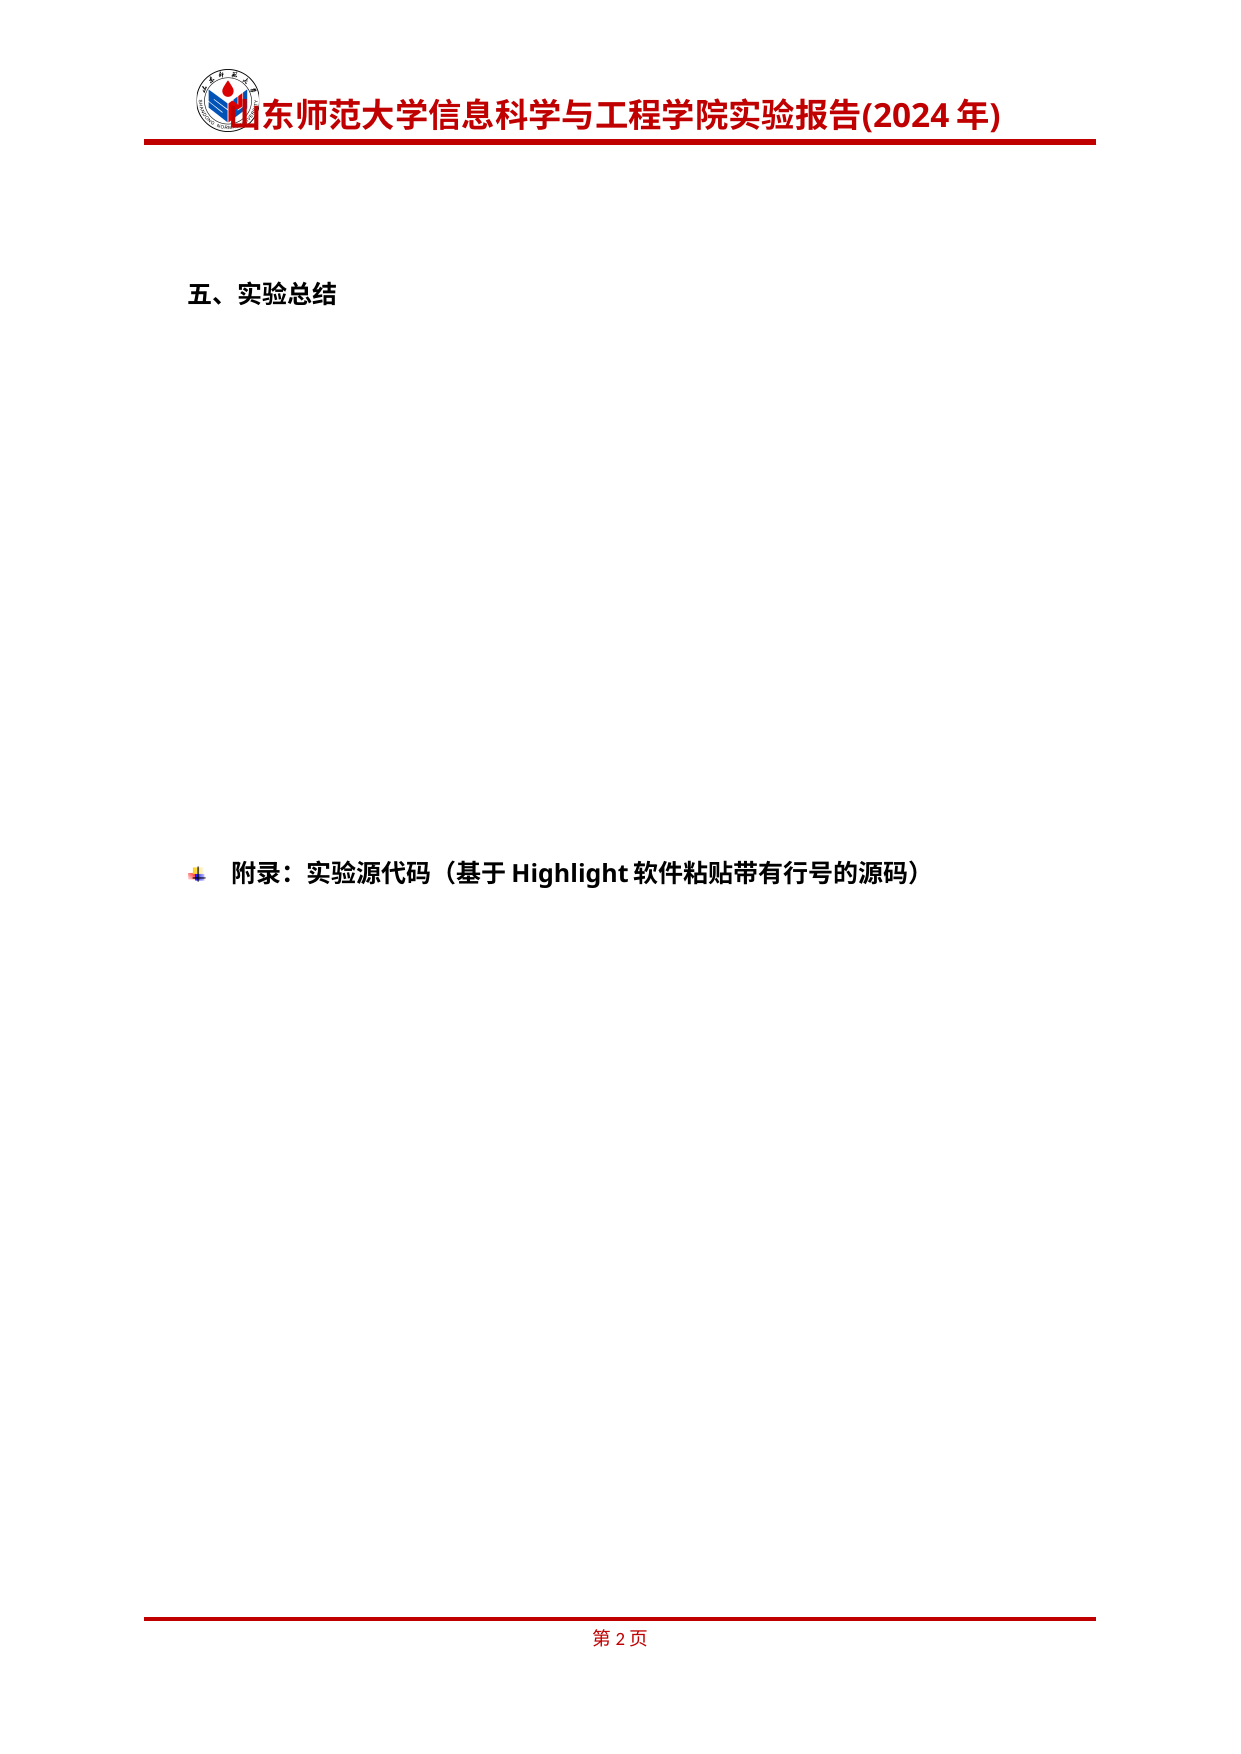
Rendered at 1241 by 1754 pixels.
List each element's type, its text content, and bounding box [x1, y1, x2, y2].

list 实验总结 [187, 260, 1053, 325]
list 附录：实验源代码（基于Highlight软件粘贴带有行号的源码） [187, 839, 1053, 904]
picture [196, 69, 260, 132]
picture [188, 865, 206, 882]
